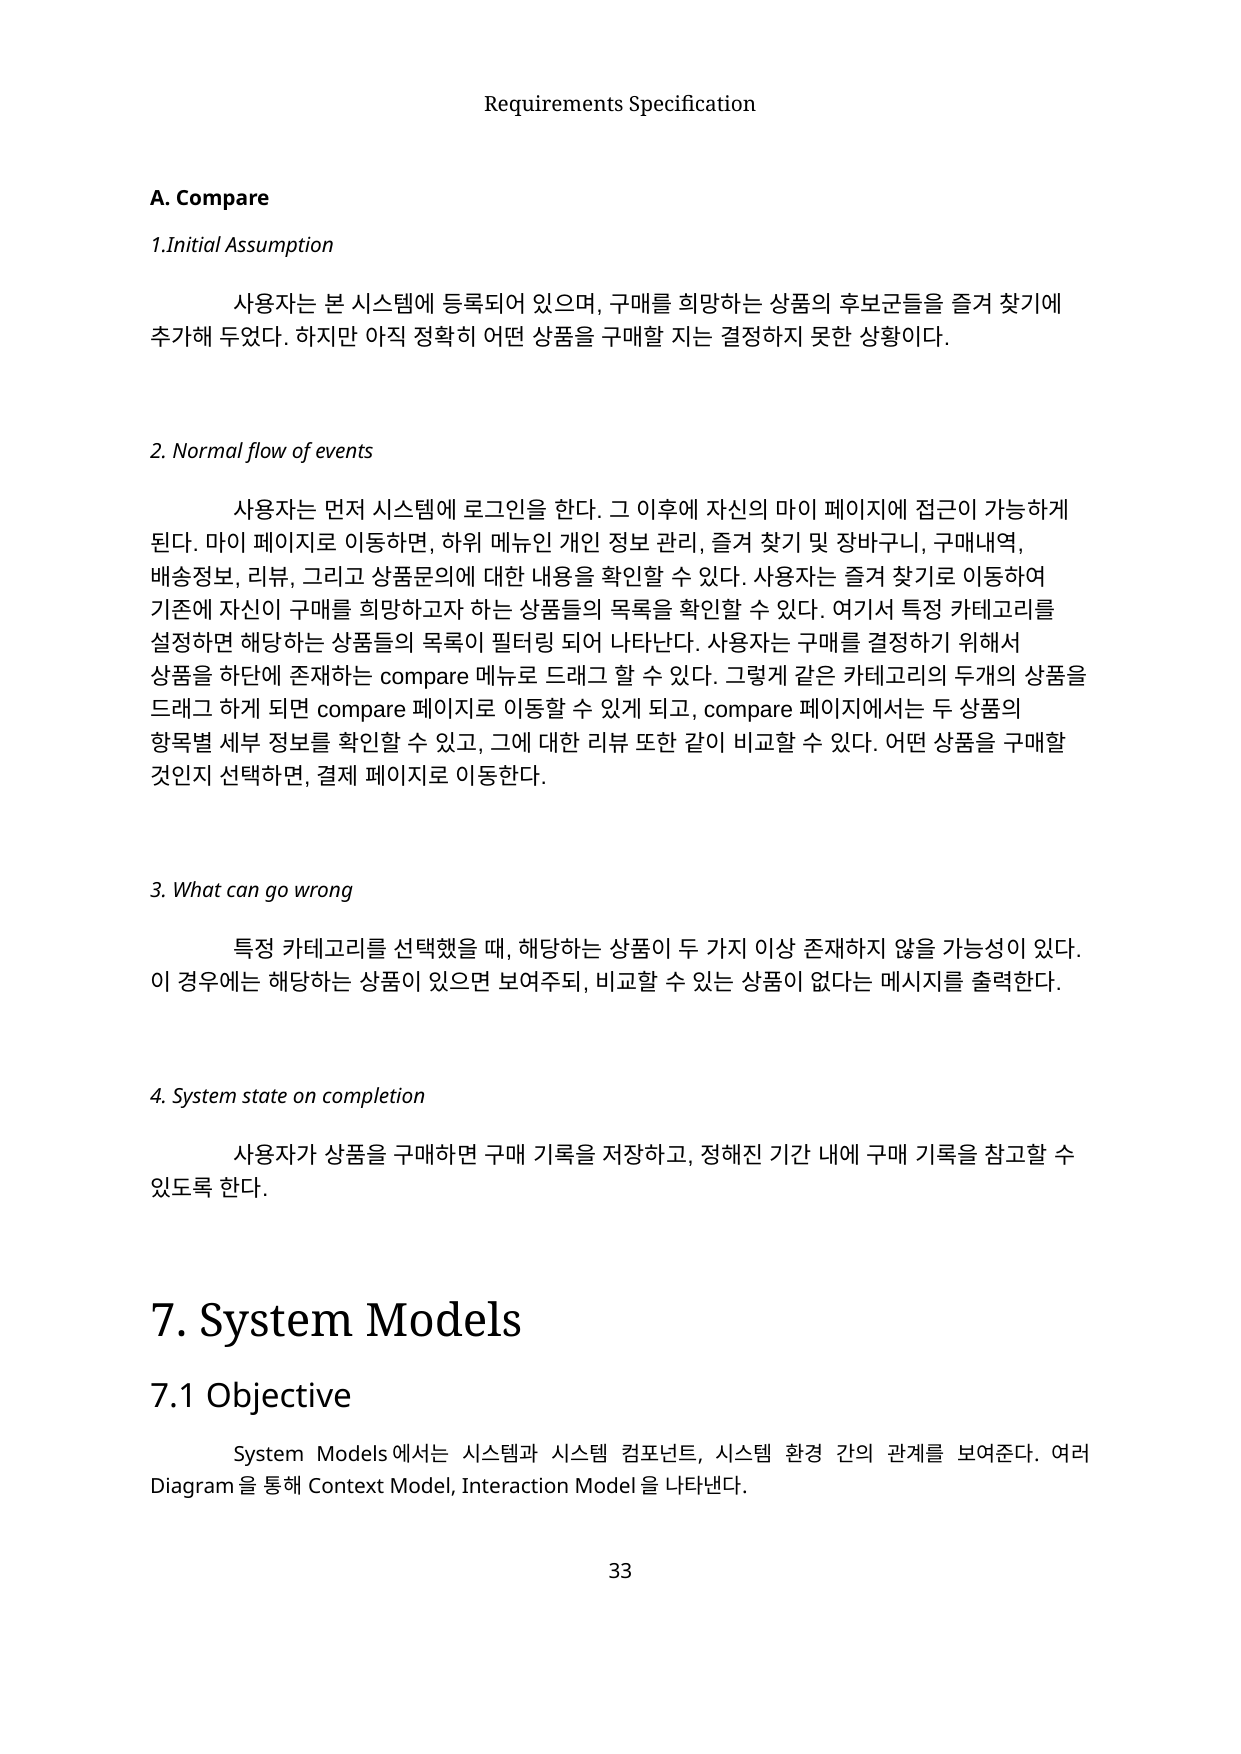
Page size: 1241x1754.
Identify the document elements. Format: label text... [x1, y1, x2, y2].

subtitle 1.Initial Assumption [150, 230, 1090, 259]
subtitle 3. What can go wrong [150, 875, 1090, 903]
text 특정 카테고리를 선택했을 때, 해당하는 상품이 두 가지 이상 존재하지 않을 가능성이 있다. 이 경우에는 해당하는 상품이 있으면 보여주되, 비교할 수 있는 상품이 없다는 메시지를 출력한다. [150, 931, 1090, 997]
text System Models에서는 시스템과 시스템 컴포넌트, 시스템 환경 간의 관계를 보여준다. 여러 Diagram을 통해 Context Model, Interaction Model을 나타낸다. [150, 1437, 1090, 1500]
subtitle A. Compare [150, 183, 1090, 211]
text 사용자는 본 시스템에 등록되어 있으며, 구매를 희망하는 상품의 후보군들을 즐겨 찾기에 추가해 두었다. 하지만 아직 정확히 어떤 상품을 구매할 지는 결정하지 못한 상황이다. [150, 286, 1090, 352]
subtitle 2. Normal flow of events [150, 436, 1090, 465]
subtitle 7.1 Objective [150, 1371, 1090, 1417]
text 사용자는 먼저 시스템에 로그인을 한다. 그 이후에 자신의 마이 페이지에 접근이 가능하게 된다. 마이 페이지로 이동하면, 하위 메뉴인 개인 정보 관리, 즐겨 찾기 및 장바구니, 구매내역, 배송정보, 리뷰, 그리고 상품문의에 대한 내용을 확인할 수 있다. 사용자는 즐겨 찾기로 이동하여 기존에 자신이 구매를 희망하고자 하는 상품들의 목록을 확인할 수 있다. 여기서 특정 카테고리를 설정하면 해당하는 상품들의 목록이 필터링 되어 나타난다. 사용자는 구매를 결정하기 위해서 상품을 하단에 존재하는 compare 메뉴로 드래그 할 수 있다. 그렇게 같은 카테고리의 두개의 상품을 드래그 하게 되면 compare 페이지로 이동할 수 있게 되고, compare 페이지에서는 두 상품의 항목별 세부 정보를 확인할 수 있고, 그에 대한 리뷰 또한 같이 비교할 수 있다. 어떤 상품을 구매할 것인지 선택하면, 결제 페이지로 이동한다. [150, 492, 1090, 791]
subtitle 7. System Models [150, 1287, 1090, 1350]
text 사용자가 상품을 구매하면 구매 기록을 저장하고, 정해진 기간 내에 구매 기록을 참고할 수 있도록 한다. [150, 1137, 1090, 1203]
subtitle 4. System state on completion [150, 1081, 1090, 1110]
